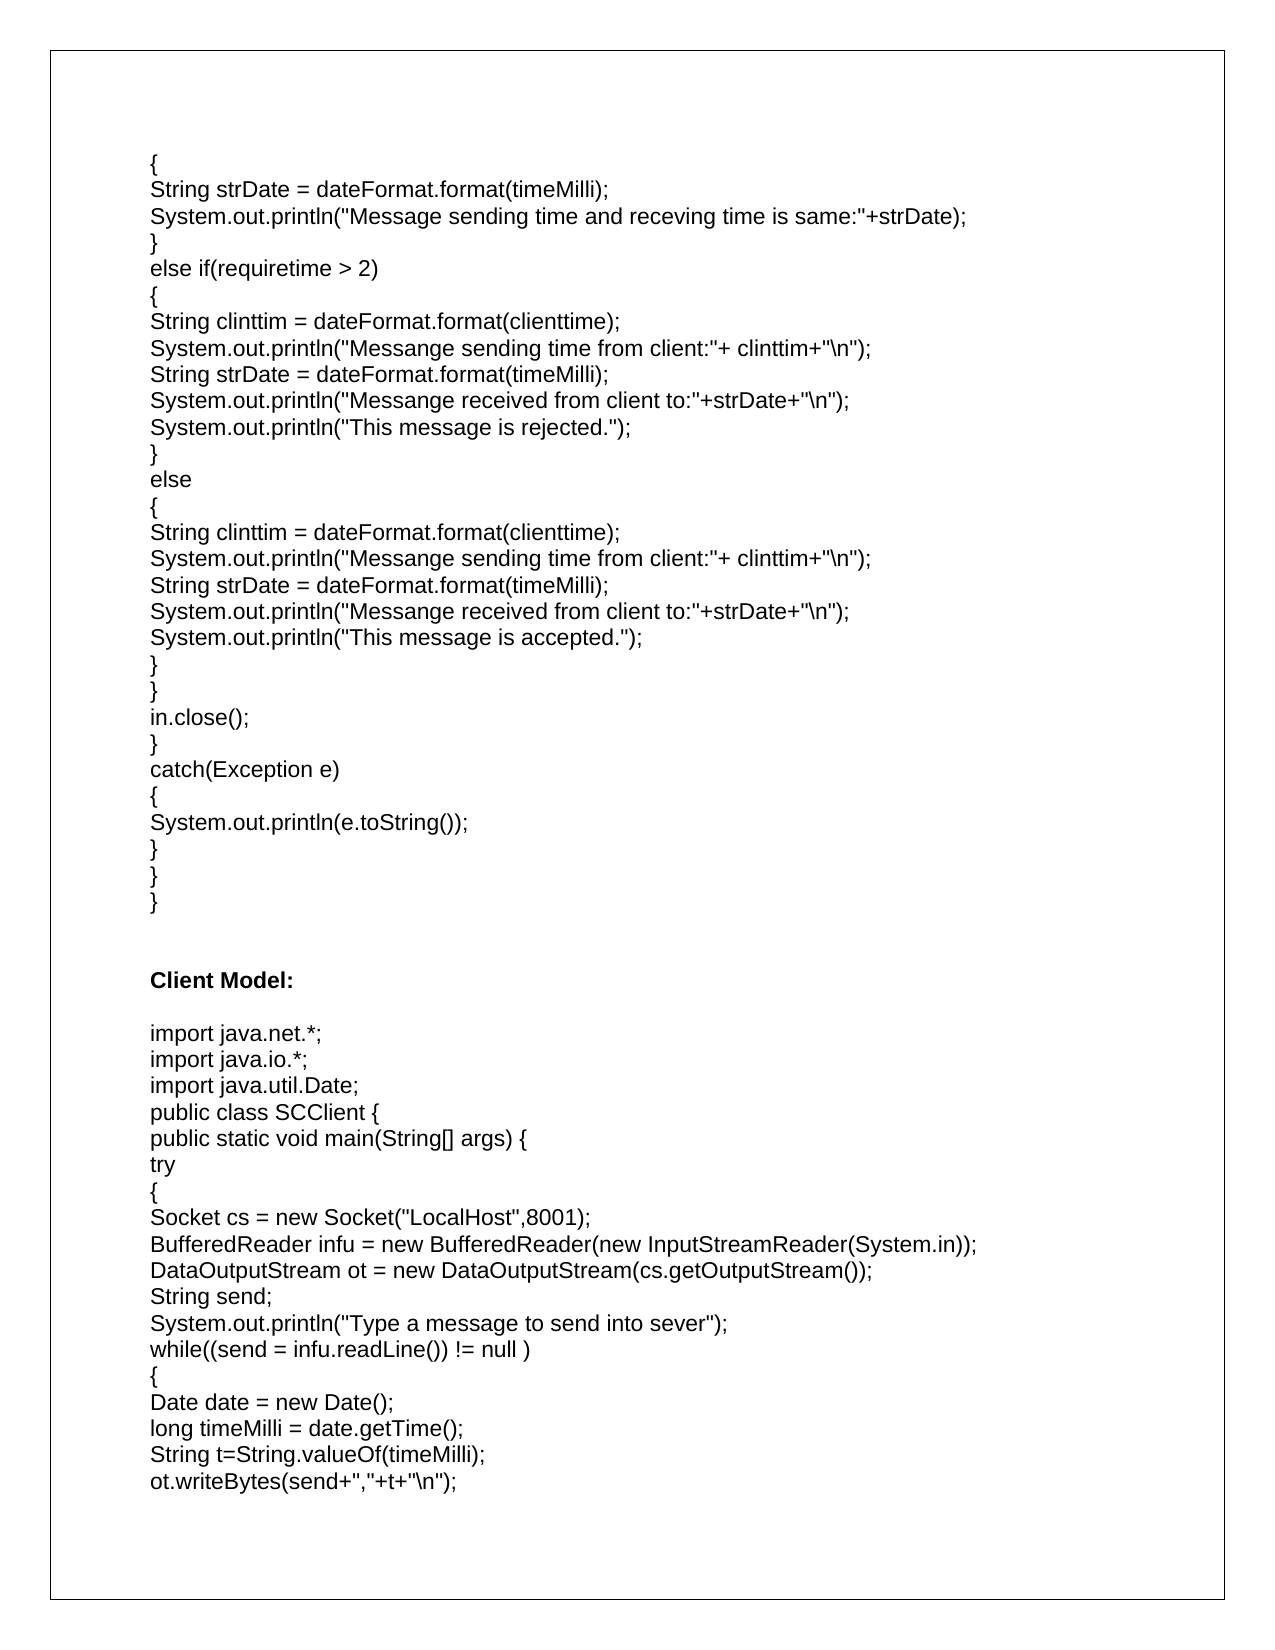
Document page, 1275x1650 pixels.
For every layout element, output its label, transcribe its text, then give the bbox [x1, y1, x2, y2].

text { [150, 493, 1125, 519]
text } [150, 888, 1125, 914]
text long timeMilli = date.getTime(); [150, 1415, 1125, 1441]
text String strDate = dateFormat.format(timeMilli); [150, 176, 1125, 203]
text catch(Exception e) [150, 756, 1125, 782]
text } [150, 440, 1125, 466]
text System.out.println("Messange received from client to:"+strDate+"\n"); [150, 387, 1125, 413]
text { [150, 150, 1125, 176]
text in.close(); [150, 703, 1125, 730]
text { [150, 782, 1125, 809]
text } [150, 229, 1125, 255]
text } [150, 730, 1125, 756]
text System.out.println("Type a message to send into sever"); [150, 1309, 1125, 1336]
text System.out.println("Messange received from client to:"+strDate+"\n"); [150, 598, 1125, 624]
text } [150, 677, 1125, 703]
text while((send = infu.readLine()) != null ) [150, 1336, 1125, 1362]
text else [150, 466, 1125, 493]
text import java.util.Date; [150, 1072, 1125, 1099]
text Date date = new Date(); [150, 1389, 1125, 1415]
text String clinttim = dateFormat.format(clienttime); [150, 308, 1125, 334]
text public class SCClient { [150, 1099, 1125, 1125]
text System.out.println("Messange sending time from client:"+ clinttim+"\n"); [150, 334, 1125, 361]
text import java.io.*; [150, 1046, 1125, 1072]
text else if(requiretime > 2) [150, 255, 1125, 282]
text { [150, 1362, 1125, 1389]
text ot.writeBytes(send+","+t+"\n"); [150, 1468, 1125, 1494]
text try [150, 1151, 1125, 1178]
text } [150, 862, 1125, 888]
text public static void main(String[] args) { [150, 1125, 1125, 1151]
text import java.net.*; [150, 1020, 1125, 1046]
text String clinttim = dateFormat.format(clienttime); [150, 519, 1125, 545]
text BufferedReader infu = new BufferedReader(new InputStreamReader(System.in)); [150, 1231, 1125, 1257]
text { [150, 1178, 1125, 1204]
text } [150, 835, 1125, 862]
text System.out.println(e.toString()); [150, 809, 1125, 835]
text String send; [150, 1283, 1125, 1309]
text Client Model: [150, 967, 1125, 993]
text Socket cs = new Socket("LocalHost",8001); [150, 1204, 1125, 1231]
text { [150, 282, 1125, 308]
text String strDate = dateFormat.format(timeMilli); [150, 572, 1125, 598]
text System.out.println("Messange sending time from client:"+ clinttim+"\n"); [150, 545, 1125, 572]
text String strDate = dateFormat.format(timeMilli); [150, 361, 1125, 387]
text } [150, 651, 1125, 677]
text System.out.println("This message is rejected."); [150, 413, 1125, 440]
text System.out.println("This message is accepted."); [150, 624, 1125, 651]
text String t=String.valueOf(timeMilli); [150, 1441, 1125, 1468]
text DataOutputStream ot = new DataOutputStream(cs.getOutputStream()); [150, 1257, 1125, 1283]
text System.out.println("Message sending time and receving time is same:"+strDate); [150, 203, 1125, 229]
